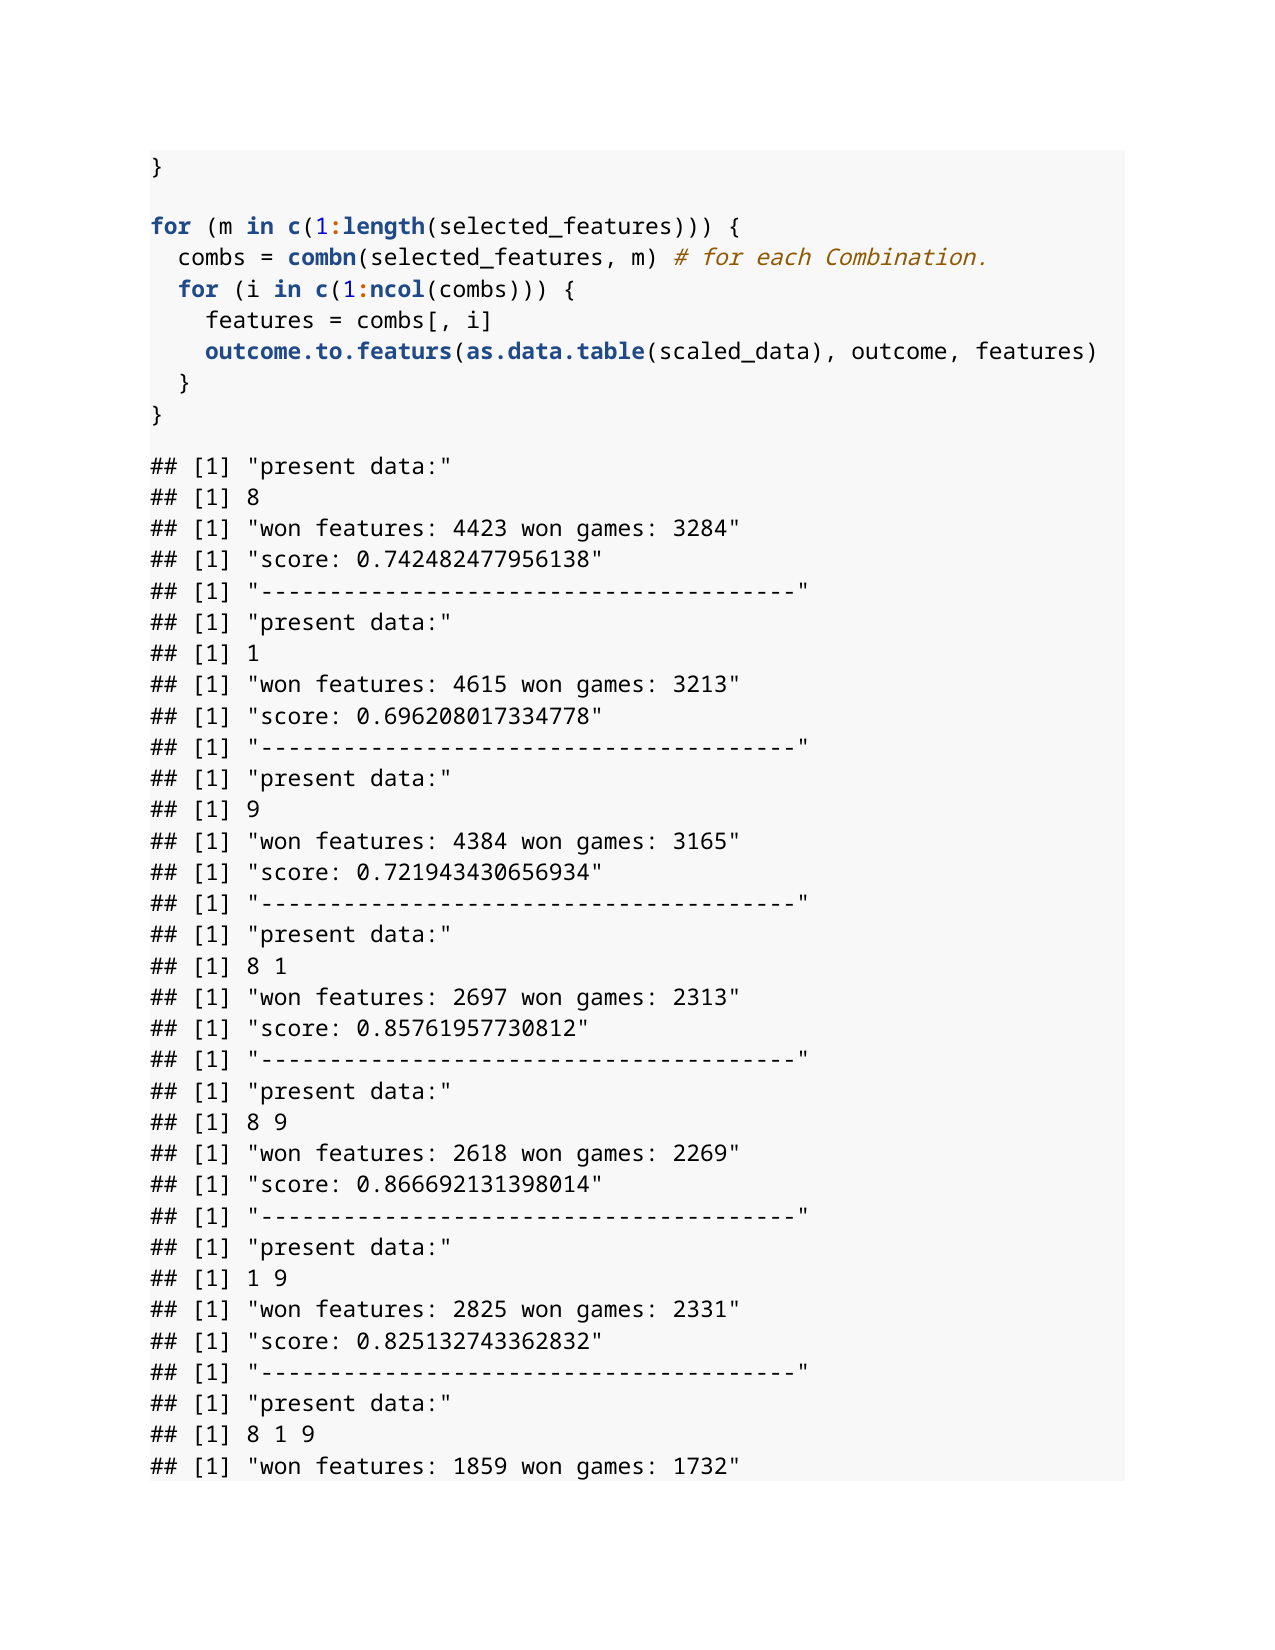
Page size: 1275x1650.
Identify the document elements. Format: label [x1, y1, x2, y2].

text [150, 150, 1125, 429]
text [150, 449, 1125, 1481]
